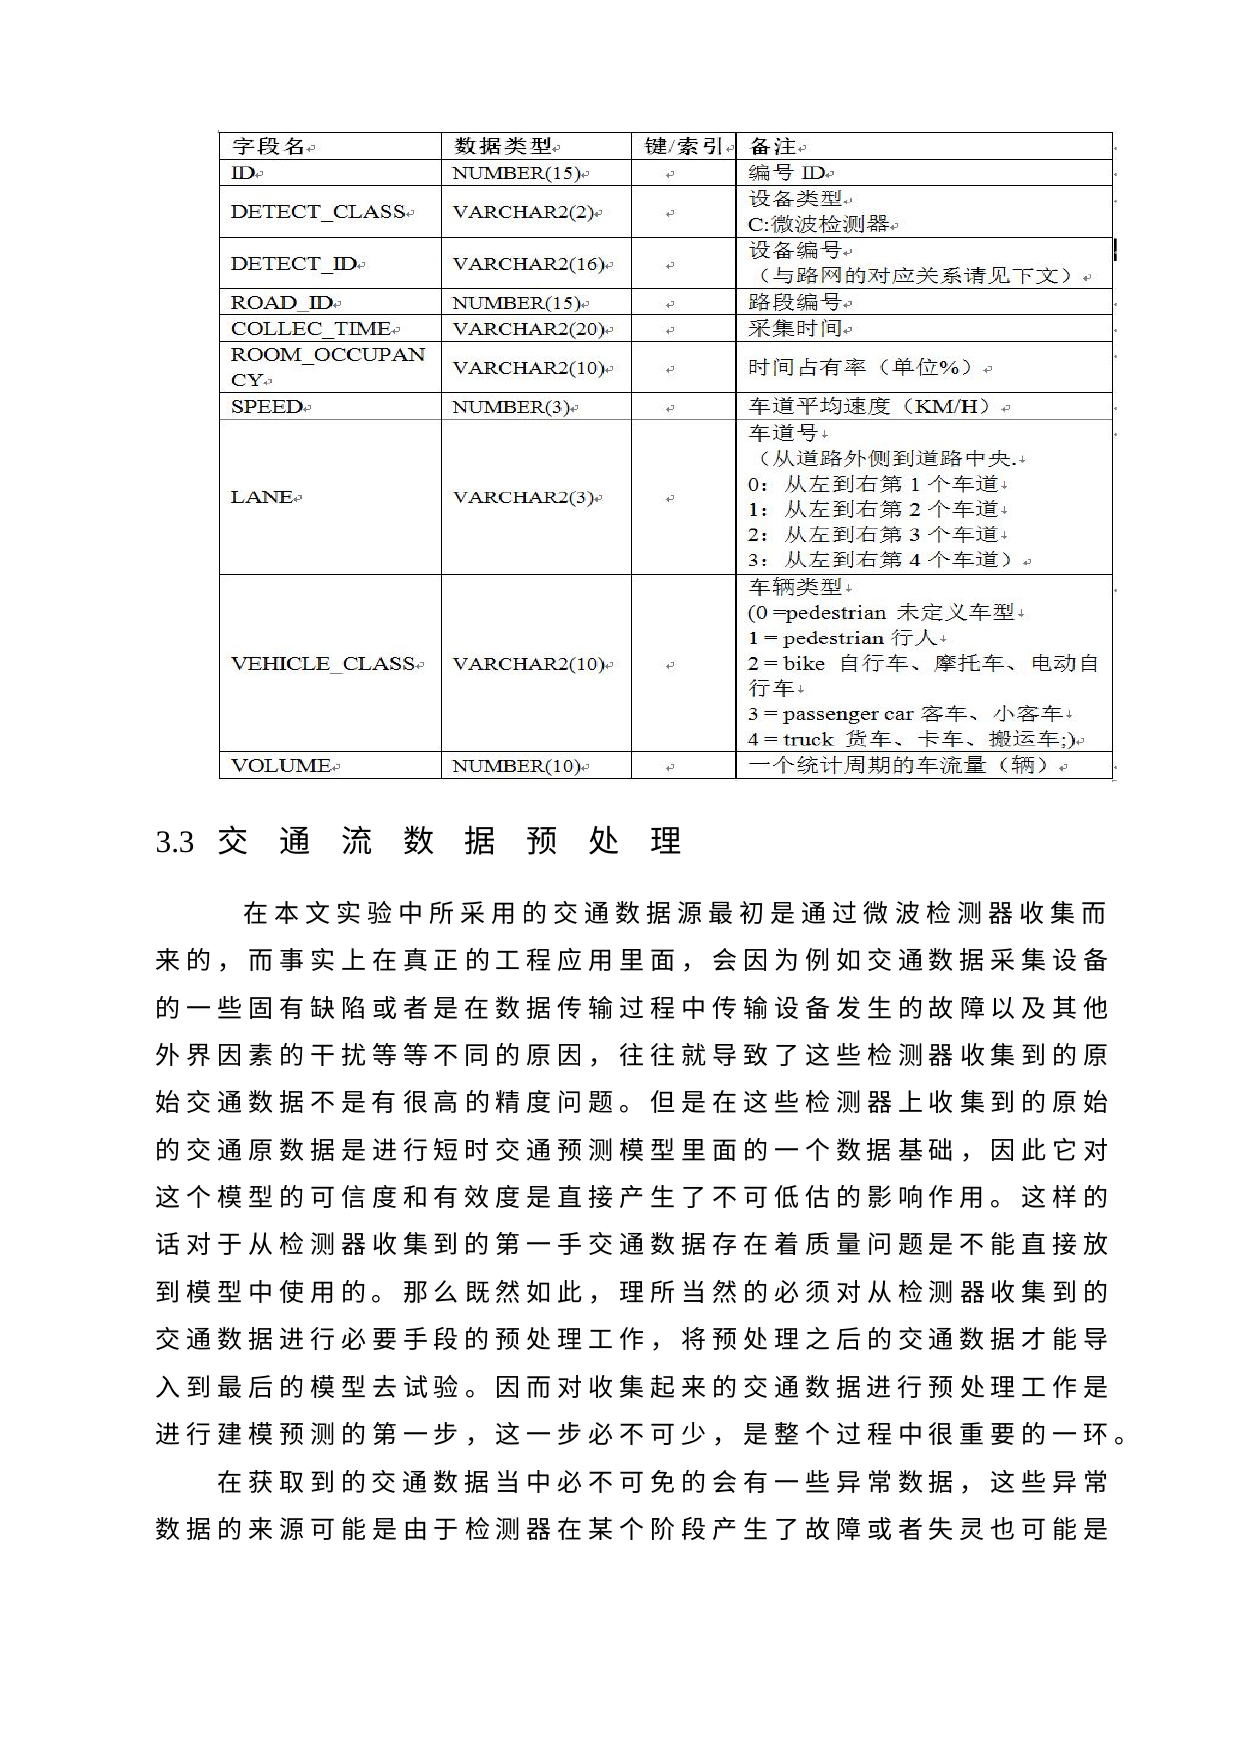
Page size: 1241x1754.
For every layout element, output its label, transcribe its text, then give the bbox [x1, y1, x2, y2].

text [155, 1456, 1114, 1551]
text 在本文实验中所采用的交通数据源最初是通过微波检测器收集而来的，而事实上在真正的工程应用里面，会因为例如交通数据采集设备的一些固有缺陷或者是在数据传输过程中传输设备发生的故障以及其他外界因素的干扰等等不同的原因，往往就导致了这些检测器收集到的原始交通数据不是有很高的精度问题。但是在这些检测器上收集到的原始的交通原数据是进行短时交通预测模型里面的一个数据基础，因此它对这个模型的可信度和有效度是直接产生了不可低估的影响作用。这样的话对于从检测器收集到的第一手交通数据存在着质量问题是不能直接放到模型中使用的。那么既然如此，理所当然的必须对从检测器收集到的交通数据进行必要手段的预处理工作，将预处理之后的交通数据才能导入到最后的模型去试验。因而对收集起来的交通数据进行预处理工作是进行建模预测的第一步，这一步必不可少，是整个过程中很重要的一环。 [155, 888, 1114, 1456]
subtitle 3.3交通流数据预处理 [155, 815, 1114, 863]
picture [217, 130, 1117, 782]
